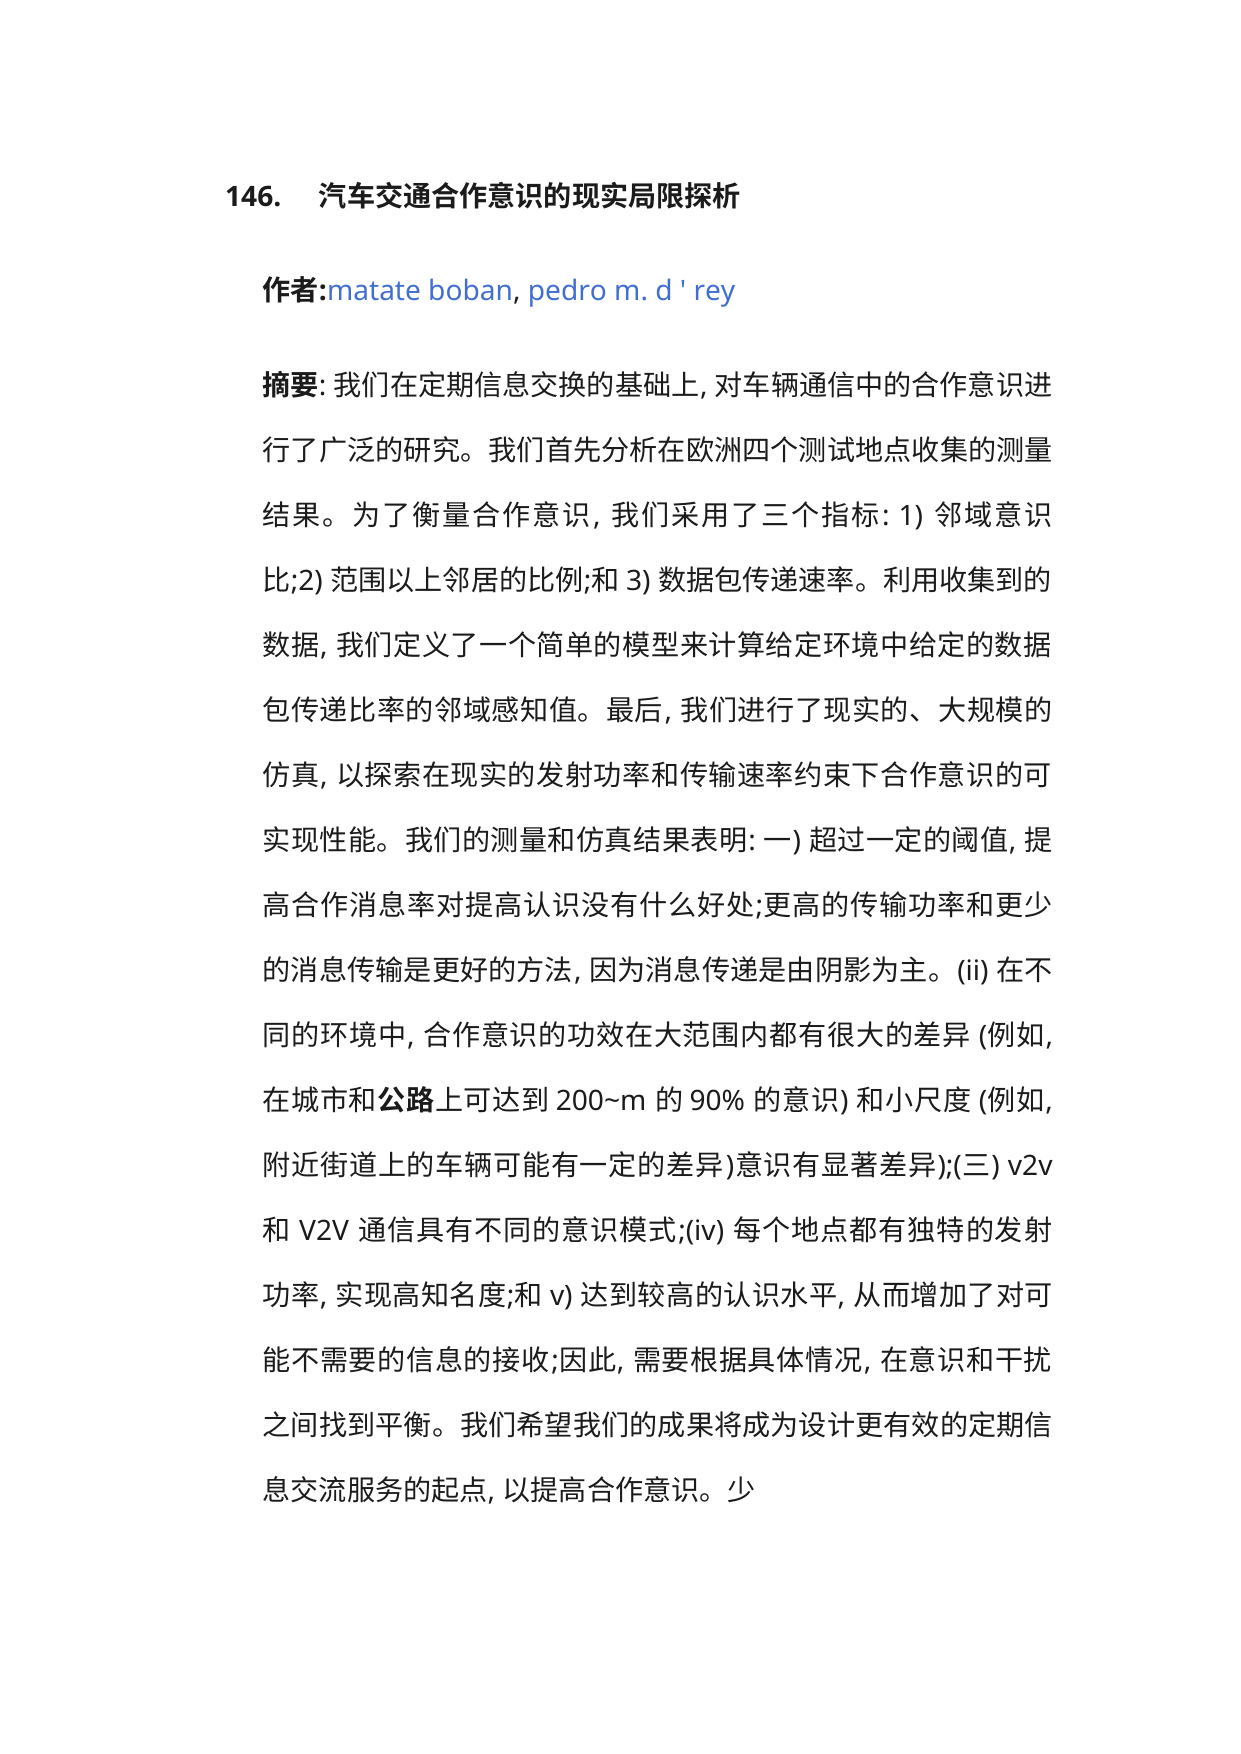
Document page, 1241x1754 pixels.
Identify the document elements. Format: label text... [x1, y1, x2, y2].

text 作者:matate boban, pedro m. d ' rey [262, 256, 1053, 321]
list 汽车交通合作意识的现实局限探析 [225, 162, 1053, 227]
text 摘要: 我们在定期信息交换的基础上, 对车辆通信中的合作意识进行了广泛的研究。我们首先分析在欧洲四个测试地点收集的测量结果。为了衡量合作意识, 我们采用了三个指标: 1) 邻域意识比;2) 范围以上邻居的比例;和 3) 数据包传递速率。利用收集到的数据, 我们定义了一个简单的模型来计算给定环境中给定的数据包传递比率的邻域感知值。最后, 我们进行了现实的、大规模的仿真, 以探索在现实的发射功率和传输速率约束下合作意识的可实现性能。我们的测量和仿真结果表明: 一) 超过一定的阈值, 提高合作消息率对提高认识没有什么好处;更高的传输功率和更少的消息传输是更好的方法, 因为消息传递是由阴影为主。(ii) 在不同的环境中, 合作意识的功效在大范围内都有很大的差异 (例如, 在城市和公路上可达到200~m 的90% 的意识) 和小尺度 (例如, 附近街道上的车辆可能有一定的差异)意识有显著差异);(三) v2v 和 V2V 通信具有不同的意识模式;(iv) 每个地点都有独特的发射功率, 实现高知名度;和 v) 达到较高的认识水平, 从而增加了对可能不需要的信息的接收;因此, 需要根据具体情况, 在意识和干扰之间找到平衡。我们希望我们的成果将成为设计更有效的定期信息交流服务的起点, 以提高合作意识。少 [262, 350, 1053, 1520]
